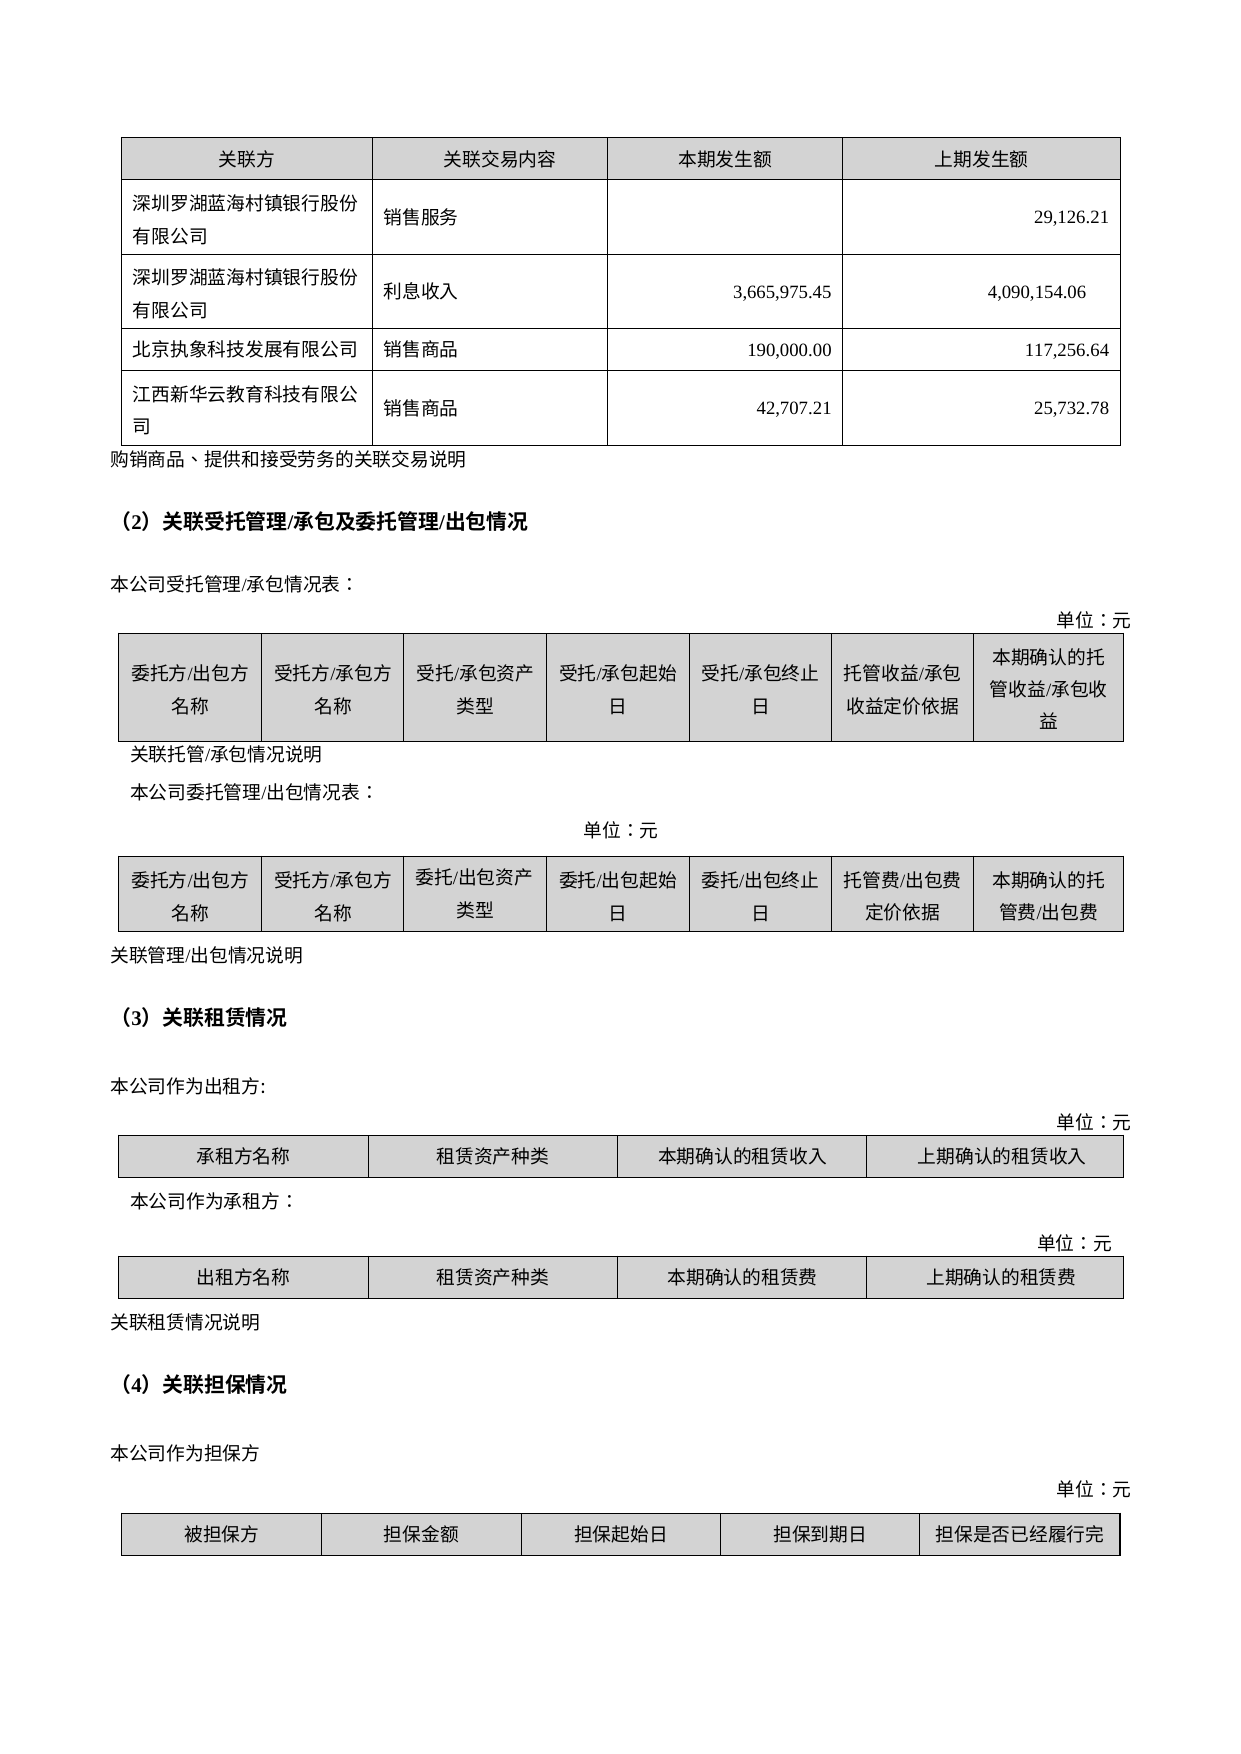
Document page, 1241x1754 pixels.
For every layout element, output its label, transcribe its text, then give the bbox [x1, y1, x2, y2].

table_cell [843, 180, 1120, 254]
text 购销商品、提供和接受劳务的关联交易说明 [110, 446, 1131, 472]
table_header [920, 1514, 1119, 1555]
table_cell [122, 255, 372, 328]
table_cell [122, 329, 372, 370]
text 本公司作为出租方: [110, 1073, 1131, 1099]
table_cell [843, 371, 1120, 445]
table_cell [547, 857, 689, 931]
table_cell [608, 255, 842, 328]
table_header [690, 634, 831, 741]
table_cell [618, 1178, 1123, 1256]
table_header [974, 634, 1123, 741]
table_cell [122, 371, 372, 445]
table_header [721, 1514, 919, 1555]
text 关联管理/出包情况说明 [110, 942, 1131, 968]
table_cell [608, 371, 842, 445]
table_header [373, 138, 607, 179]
text 关联租赁情况说明 [110, 1309, 1131, 1335]
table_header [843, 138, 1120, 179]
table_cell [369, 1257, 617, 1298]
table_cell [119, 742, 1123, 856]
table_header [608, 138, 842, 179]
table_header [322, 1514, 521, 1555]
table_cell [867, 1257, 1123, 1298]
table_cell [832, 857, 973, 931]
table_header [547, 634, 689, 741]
text 本公司作为担保方 [110, 1441, 1131, 1466]
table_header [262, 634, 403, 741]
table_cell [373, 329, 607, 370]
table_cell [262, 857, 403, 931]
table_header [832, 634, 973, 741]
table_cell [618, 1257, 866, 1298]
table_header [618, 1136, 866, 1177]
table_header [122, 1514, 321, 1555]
subtitle （2）关联受托管理/承包及委托管理/出包情况 [110, 507, 1131, 536]
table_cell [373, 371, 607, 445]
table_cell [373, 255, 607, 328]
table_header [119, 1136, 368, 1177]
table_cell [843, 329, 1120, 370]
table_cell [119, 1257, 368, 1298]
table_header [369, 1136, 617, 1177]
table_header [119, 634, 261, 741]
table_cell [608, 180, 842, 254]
subtitle （3）关联租赁情况 [110, 1003, 1131, 1031]
text 单位：元 [110, 607, 1131, 633]
subtitle （4）关联担保情况 [110, 1370, 1131, 1399]
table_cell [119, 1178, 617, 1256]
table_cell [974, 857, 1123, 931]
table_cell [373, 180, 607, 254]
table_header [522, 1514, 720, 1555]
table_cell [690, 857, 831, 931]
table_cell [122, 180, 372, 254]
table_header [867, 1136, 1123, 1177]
text 单位：元 [110, 1109, 1131, 1134]
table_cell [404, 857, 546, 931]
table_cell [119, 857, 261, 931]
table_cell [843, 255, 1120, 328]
text 本公司受托管理/承包情况表： [110, 571, 1131, 597]
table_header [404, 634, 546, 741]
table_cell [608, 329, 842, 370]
text 单位：元 [110, 1476, 1131, 1502]
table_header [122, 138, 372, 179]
